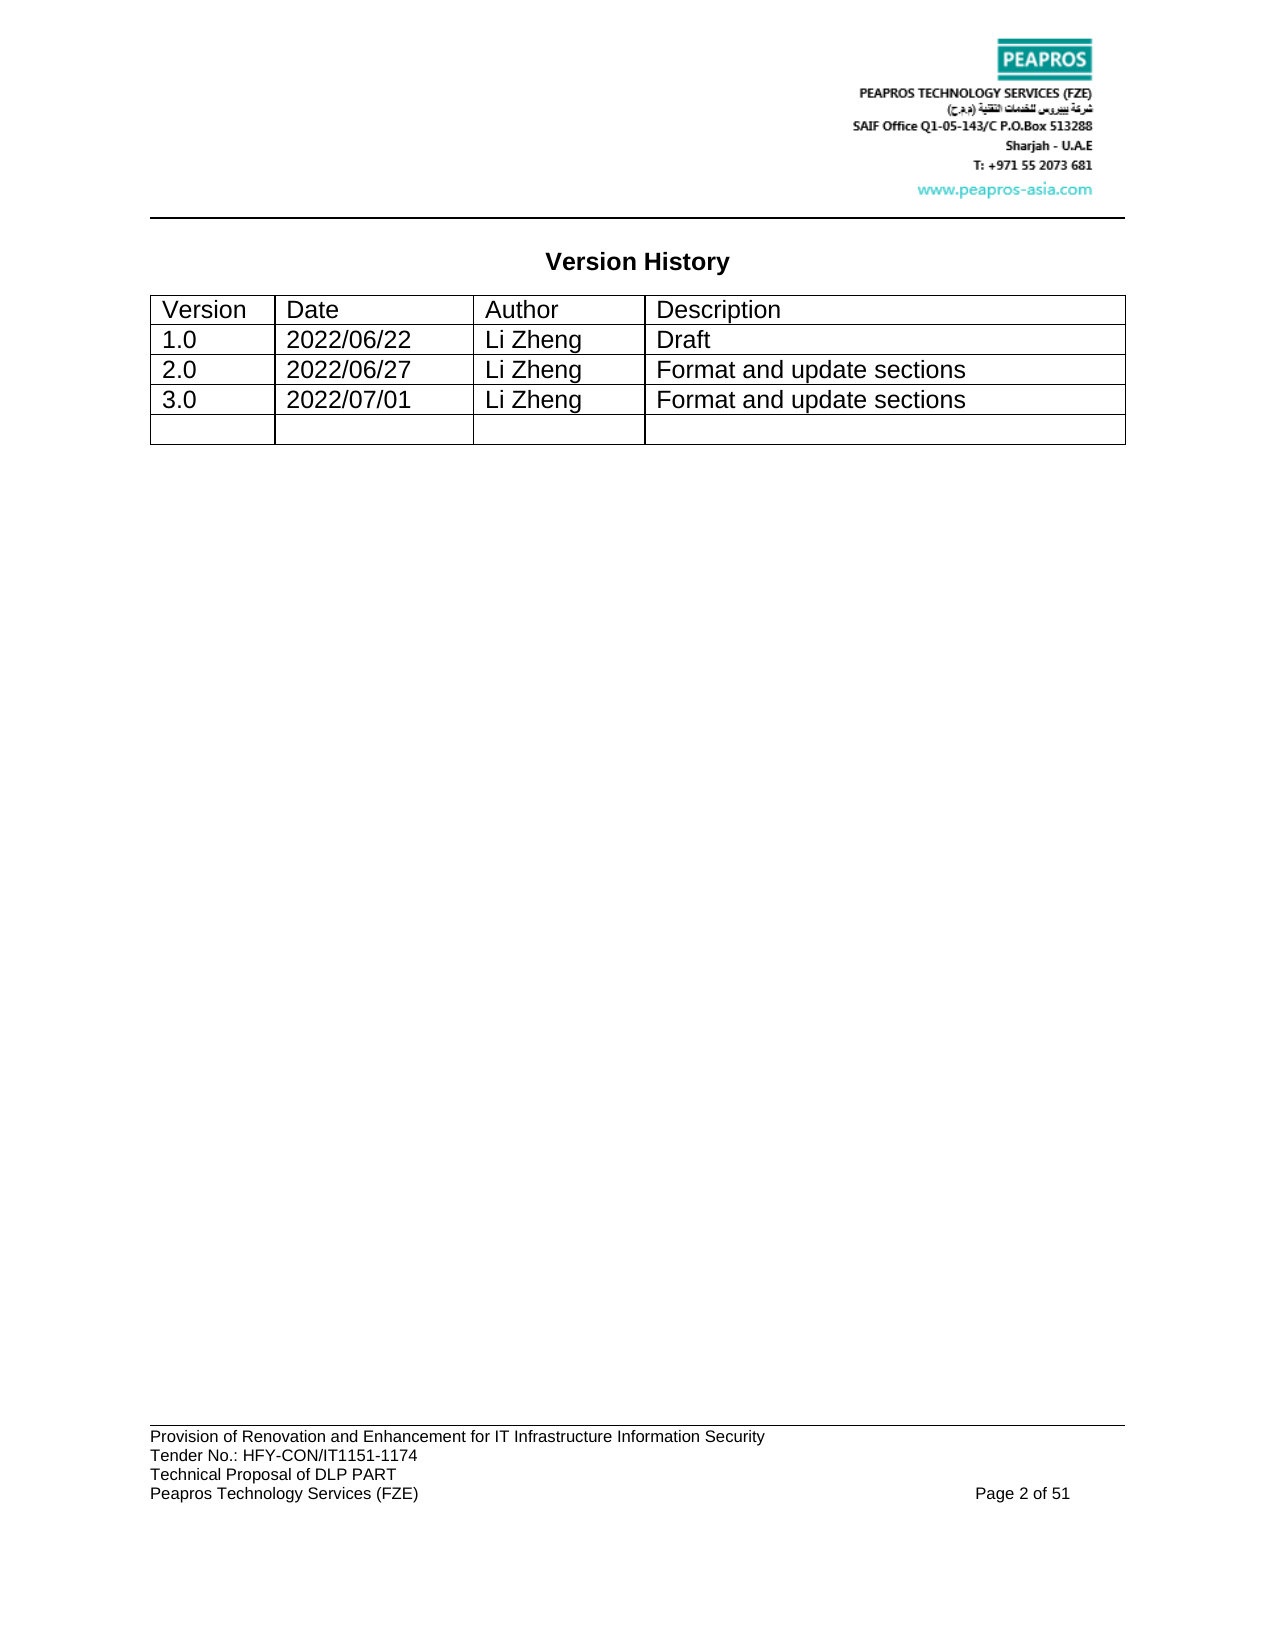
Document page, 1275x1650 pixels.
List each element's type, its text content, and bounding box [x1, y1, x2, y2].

table_header Date [276, 296, 473, 324]
table_cell Li Zheng [474, 355, 644, 384]
table_cell Draft [646, 325, 1125, 354]
table_cell 2.0 [151, 355, 274, 384]
table_cell Format and update sections [646, 385, 1125, 414]
table_cell [276, 415, 473, 443]
picture [843, 31, 1103, 204]
table_cell 2022/06/27 [276, 355, 473, 384]
table_cell 1.0 [151, 325, 274, 354]
text Version History [150, 247, 1125, 276]
table_header Author [474, 296, 644, 324]
table_cell Format and update sections [646, 355, 1125, 384]
table_cell [646, 415, 1125, 443]
table_cell Li Zheng [474, 385, 644, 414]
table_cell Li Zheng [474, 325, 644, 354]
table_cell [151, 415, 274, 443]
table_cell 2022/07/01 [276, 385, 473, 414]
table_header Description [646, 296, 1125, 324]
table_header Version [151, 296, 274, 324]
table_cell [474, 415, 644, 443]
table_cell 3.0 [151, 385, 274, 414]
table_cell 2022/06/22 [276, 325, 473, 354]
